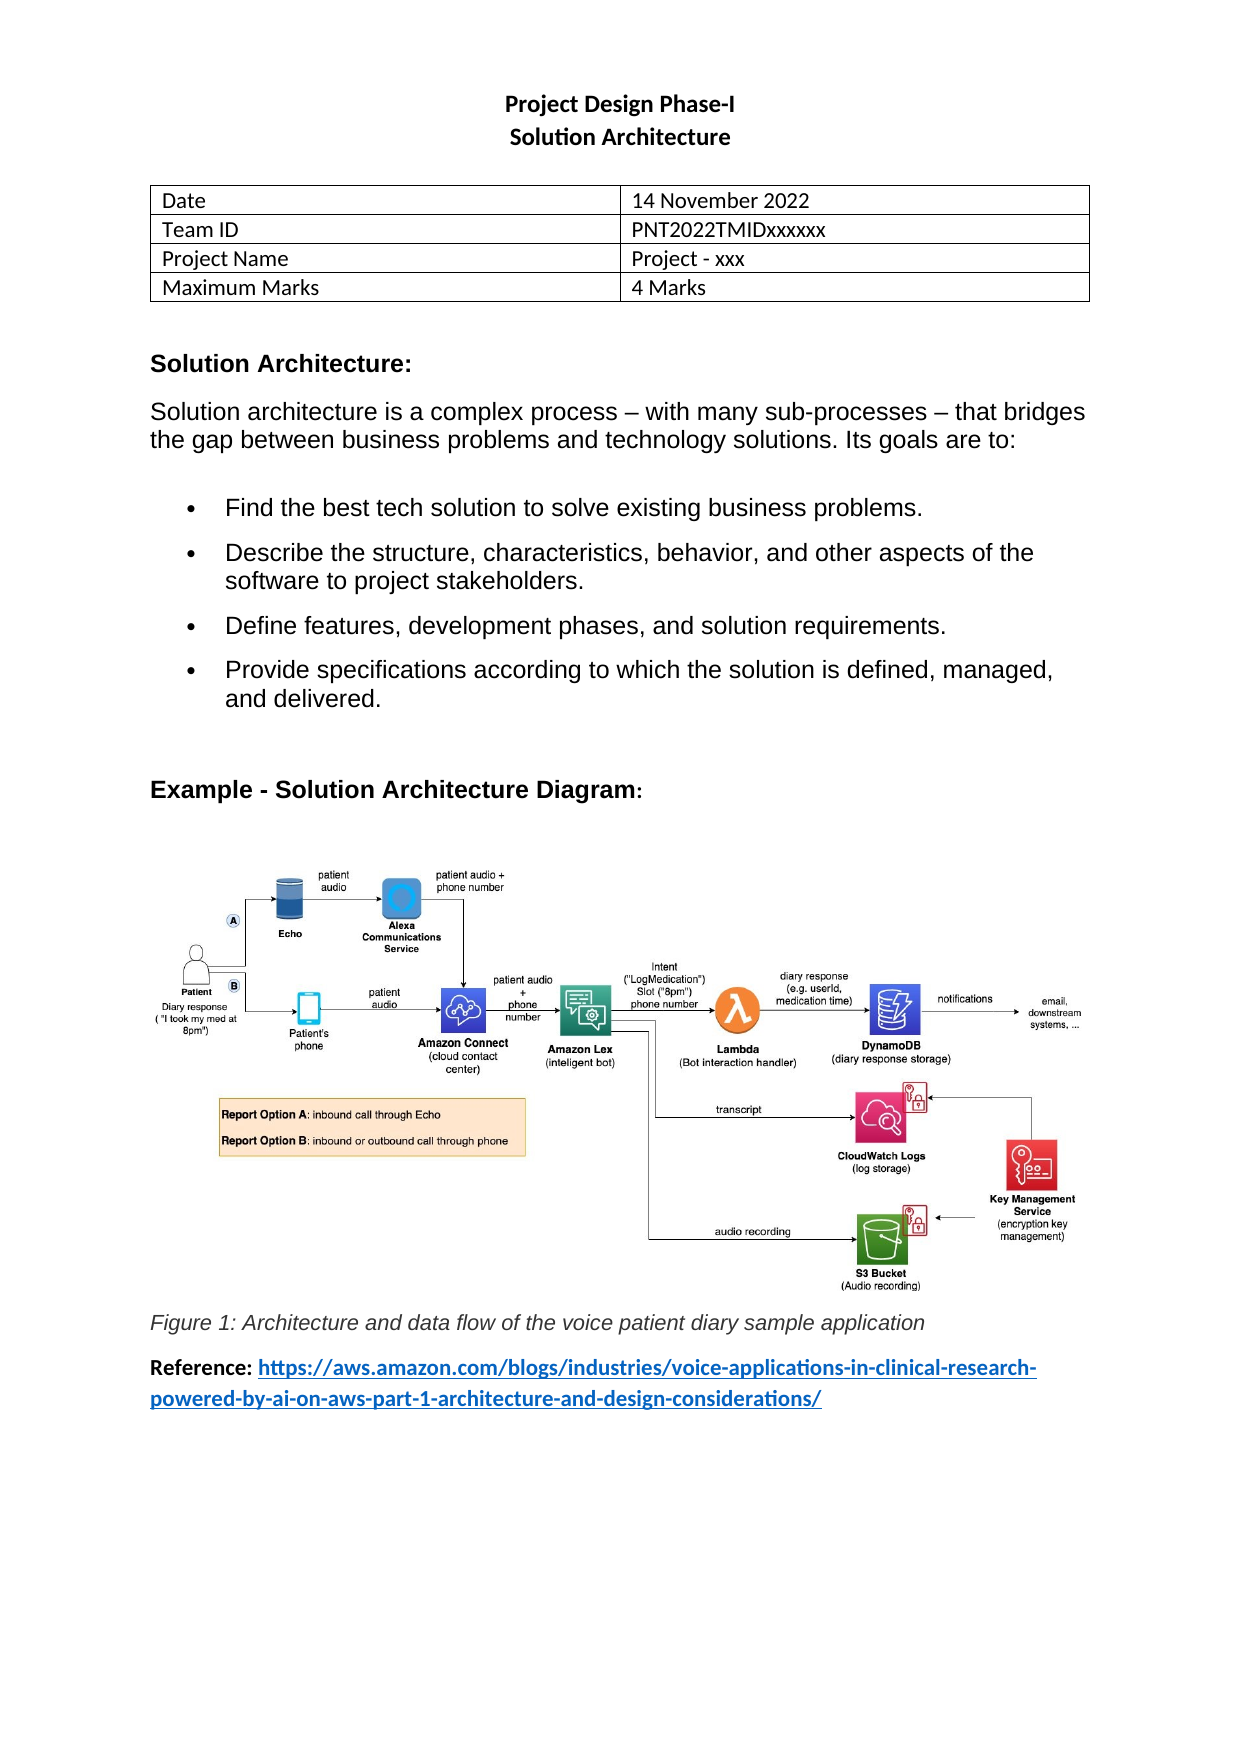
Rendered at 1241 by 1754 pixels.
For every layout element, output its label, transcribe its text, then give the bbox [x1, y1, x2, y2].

text Reference: https://aws.amazon.com/blogs/industries/voice-applications-in-clinical-research-powered-by-ai-on-aws-part-1-architecture-and-design-considerations/ [150, 1353, 1090, 1412]
list Find the best tech solution to solve existing business problems. [187, 493, 1090, 522]
text Example - Solution Architecture Diagram: [150, 775, 1090, 804]
text Solution Architecture [150, 122, 1090, 152]
list Describe the structure, characteristics, behavior, and other aspects of the software to project stakeholders. [187, 537, 1090, 595]
list Provide specifications according to which the solution is defined, managed, and delivered. [187, 655, 1090, 712]
table_header 14 November 2022 [621, 186, 1089, 214]
text Solution Architecture: [150, 349, 1090, 378]
picture [150, 870, 1091, 1291]
table_cell Maximum Marks [151, 273, 620, 301]
table_cell Project - xxx [621, 244, 1089, 272]
text Figure 1: Architecture and data flow of the voice patient diary sample application [150, 1309, 1090, 1335]
text Solution architecture is a complex process – with many sub-processes – that bridges the gap between business problems and technology solutions. Its goals are to: [150, 397, 1090, 454]
table_cell Project Name [151, 244, 620, 272]
list Define features, development phases, and solution requirements. [187, 611, 1090, 639]
table_cell 4 Marks [621, 273, 1089, 301]
table_cell Team ID [151, 215, 620, 243]
text Project Design Phase-I [150, 89, 1090, 119]
table_cell PNT2022TMIDxxxxxx [621, 215, 1089, 243]
table_header Date [151, 186, 620, 214]
